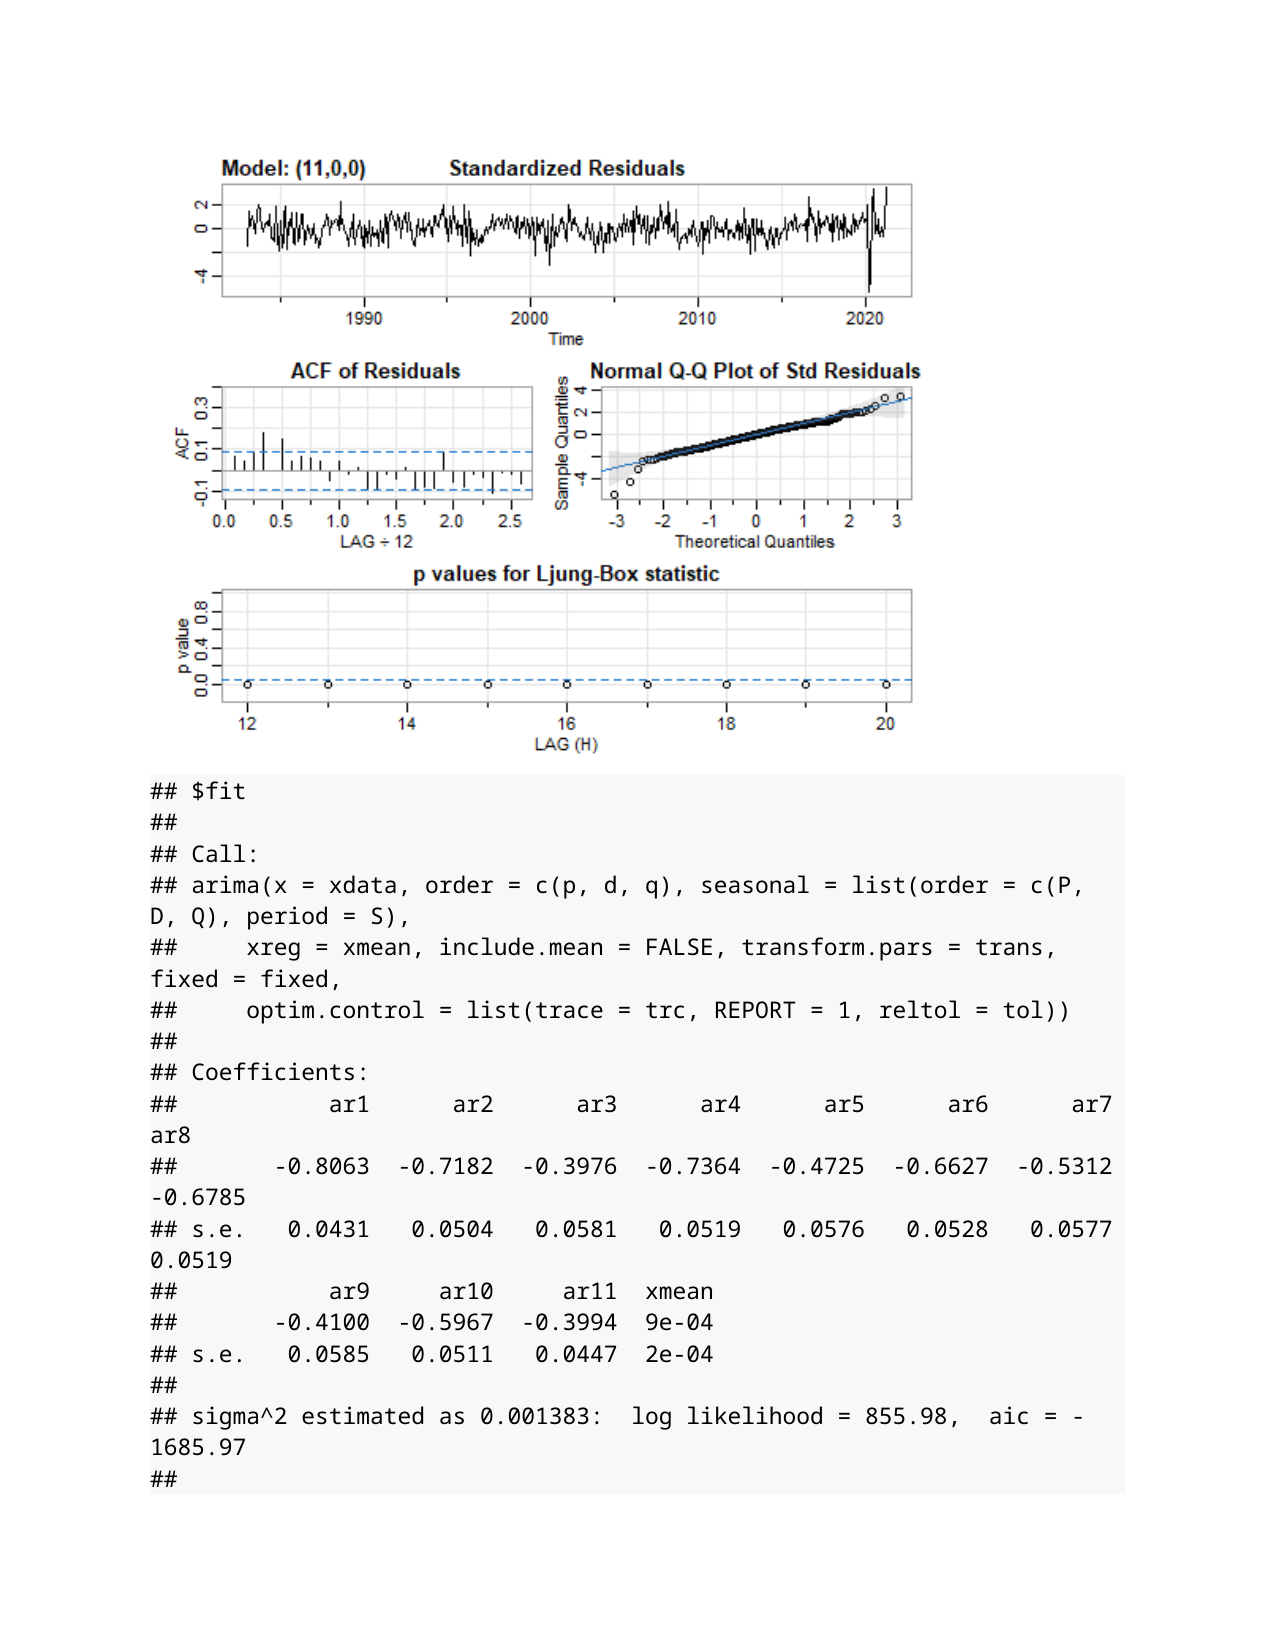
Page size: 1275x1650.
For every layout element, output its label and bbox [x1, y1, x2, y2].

picture [168, 150, 927, 757]
text [150, 775, 1125, 1494]
